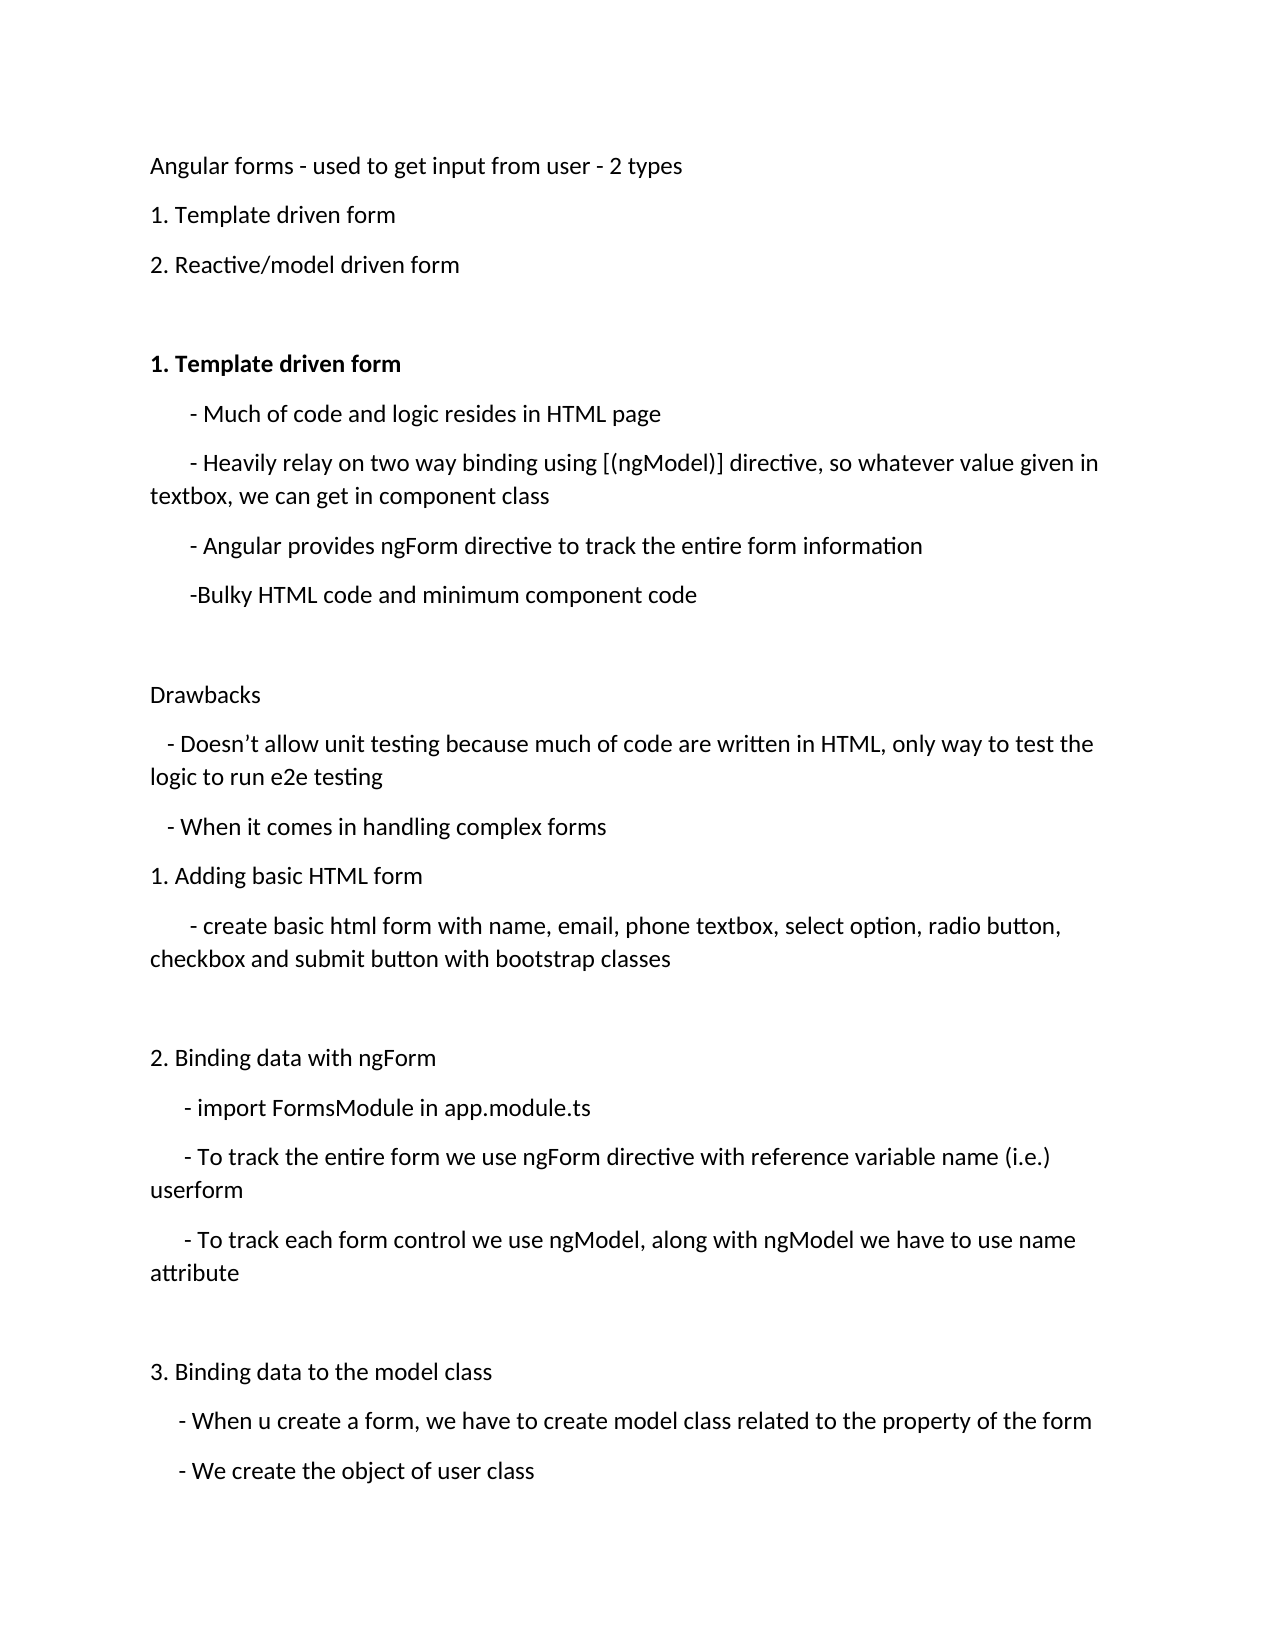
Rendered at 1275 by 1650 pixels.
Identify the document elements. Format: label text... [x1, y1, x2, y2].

text 1. Template driven form [150, 199, 1125, 230]
text 2. Binding data with ngForm [150, 1042, 1125, 1073]
text - Much of code and logic resides in HTML page [150, 398, 1125, 428]
text 1. Template driven form [150, 348, 1125, 379]
text Drawbacks [150, 679, 1125, 709]
text - To track the entire form we use ngForm directive with reference variable name (i.e.) userform [150, 1141, 1125, 1205]
text - When u create a form, we have to create model class related to the property of the form [150, 1405, 1125, 1436]
text 3. Binding data to the model class [150, 1356, 1125, 1386]
text -Bulky HTML code and minimum component code [150, 579, 1125, 610]
text - Angular provides ngForm directive to track the entire form information [150, 530, 1125, 561]
text Angular forms - used to get input from user - 2 types [150, 150, 1125, 181]
text - Heavily relay on two way binding using [(ngModel)] directive, so whatever value given in textbox, we can get in component class [150, 447, 1125, 511]
text 2. Reactive/model driven form [150, 249, 1125, 280]
text - When it comes in handling complex forms [150, 811, 1125, 841]
text 1. Adding basic HTML form [150, 860, 1125, 891]
text - Doesn’t allow unit testing because much of code are written in HTML, only way to test the logic to run e2e testing [150, 728, 1125, 792]
text - import FormsModule in app.module.ts [150, 1092, 1125, 1122]
text - create basic html form with name, email, phone textbox, select option, radio button, checkbox and submit button with bootstrap classes [150, 910, 1125, 973]
text - To track each form control we use ngModel, along with ngModel we have to use name attribute [150, 1224, 1125, 1287]
text - We create the object of user class [150, 1455, 1125, 1486]
